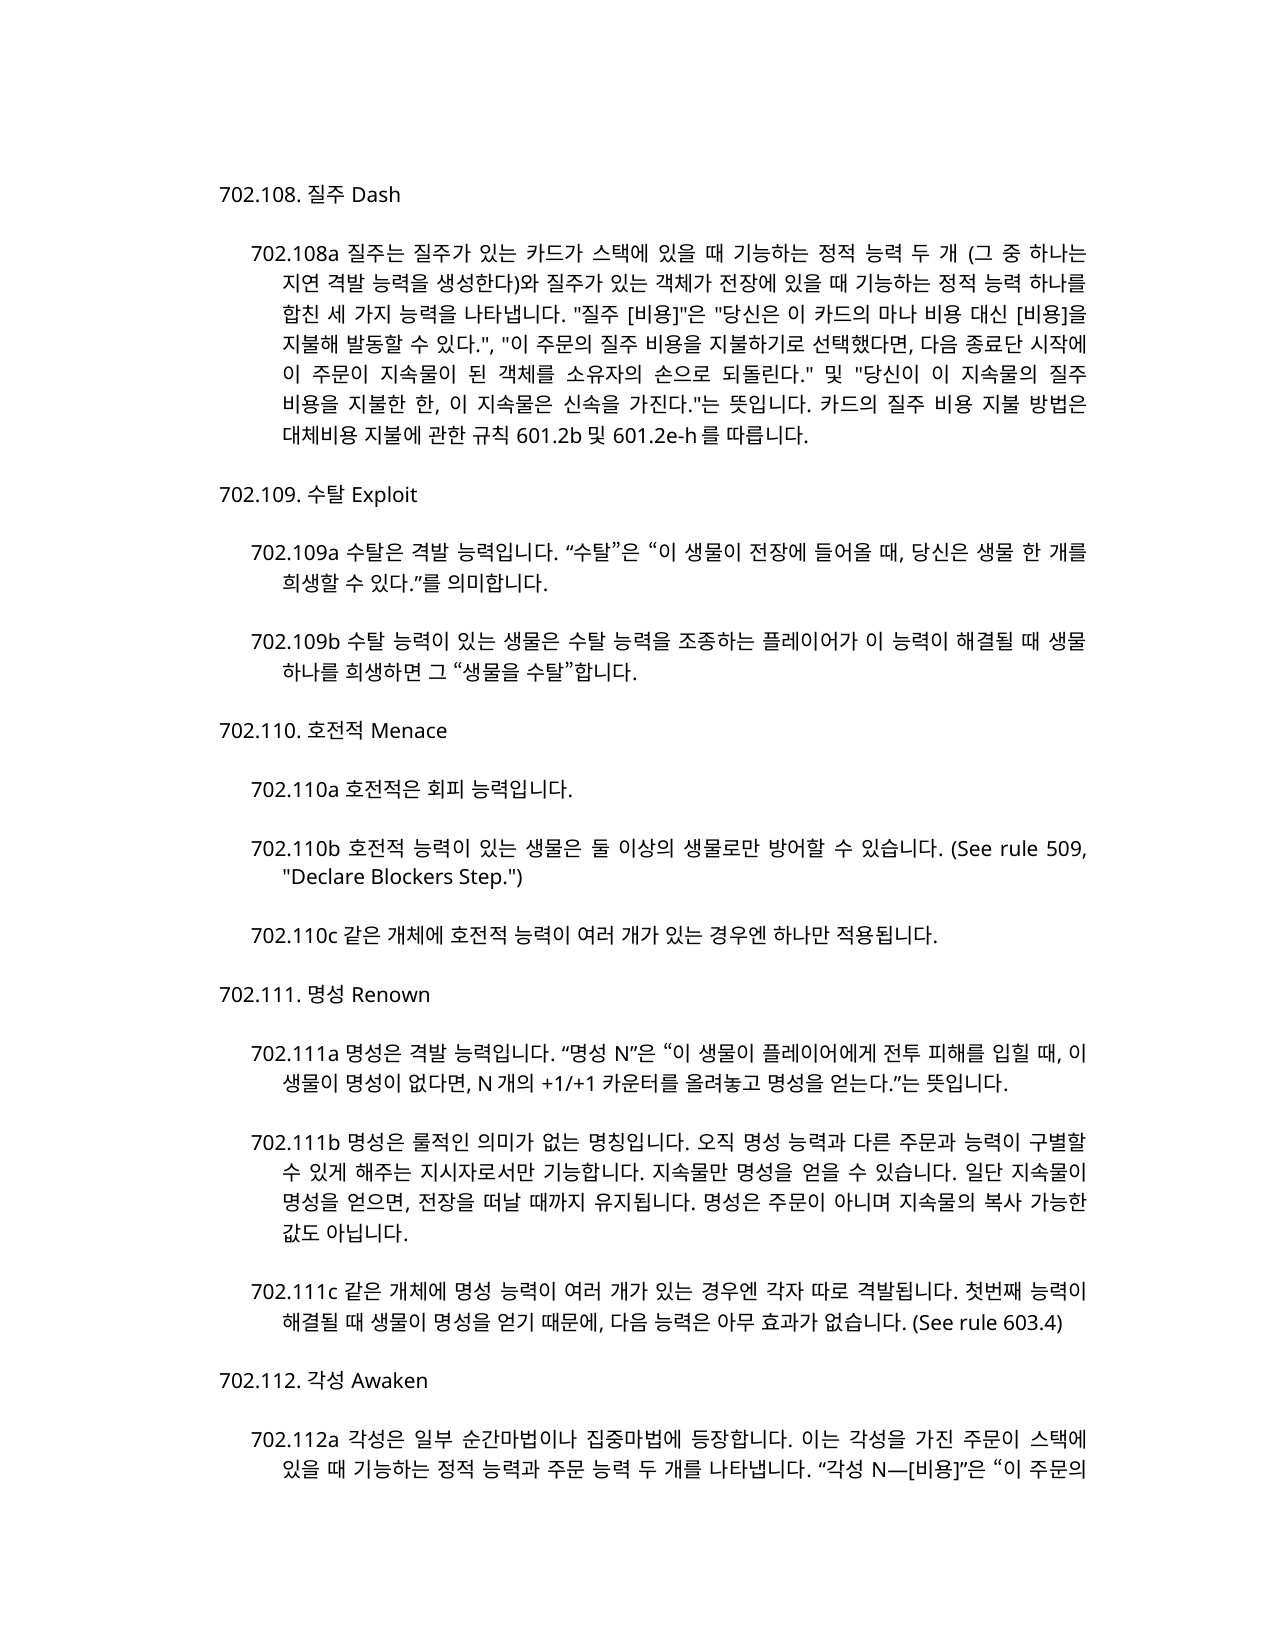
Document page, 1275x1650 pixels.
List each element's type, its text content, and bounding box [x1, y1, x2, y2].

text 702.109a 수탈은 격발 능력입니다. “수탈”은 “이 생물이 전장에 들어올 때, 당신은 생물 한 개를 희생할 수 있다.”를 의미합니다. [251, 537, 1087, 597]
text 702.109b 수탈 능력이 있는 생물은 수탈 능력을 조종하는 플레이어가 이 능력이 해결될 때 생물 하나를 희생하면 그 “생물을 수탈”합니다. [251, 626, 1087, 686]
text 702.109. 수탈 Exploit [219, 478, 1087, 508]
text 702.110. 호전적 Menace [219, 715, 1087, 745]
text 702.111a 명성은 격발 능력입니다. “명성 N”은 “이 생물이 플레이어에게 전투 피해를 입힐 때, 이 생물이 명성이 없다면, N개의 +1/+1 카운터를 올려놓고 명성을 얻는다.”는 뜻입니다. [251, 1037, 1087, 1097]
text 702.108a 질주는 질주가 있는 카드가 스택에 있을 때 기능하는 정적 능력 두 개 (그 중 하나는 지연 격발 능력을 생성한다)와 질주가 있는 객체가 전장에 있을 때 기능하는 정적 능력 하나를 합친 세 가지 능력을 나타냅니다. "질주 [비용]"은 "당신은 이 카드의 마나 비용 대신 [비용]을 지불해 발동할 수 있다.", "이 주문의 질주 비용을 지불하기로 선택했다면, 다음 종료단 시작에 이 주문이 지속물이 된 객체를 소유자의 손으로 되돌린다." 및 "당신이 이 지속물의 질주 비용을 지불한 한, 이 지속물은 신속을 가진다."는 뜻입니다. 카드의 질주 비용 지불 방법은 대체비용 지불에 관한 규칙 601.2b 및 601.2e-h를 따릅니다. [251, 237, 1087, 449]
text 702.111b 명성은 룰적인 의미가 없는 명칭입니다. 오직 명성 능력과 다른 주문과 능력이 구별할 수 있게 해주는 지시자로서만 기능합니다. 지속물만 명성을 얻을 수 있습니다. 일단 지속물이 명성을 얻으면, 전장을 떠날 때까지 유지됩니다. 명성은 주문이 아니며 지속물의 복사 가능한 값도 아닙니다. [251, 1126, 1087, 1247]
text 702.111. 명성 Renown [219, 978, 1087, 1008]
text 702.111c 같은 개체에 명성 능력이 여러 개가 있는 경우엔 각자 따로 격발됩니다. 첫번째 능력이 해결될 때 생물이 명성을 얻기 때문에, 다음 능력은 아무 효과가 없습니다. (See rule 603.4) [251, 1276, 1087, 1336]
text 702.110b 호전적 능력이 있는 생물은 둘 이상의 생물로만 방어할 수 있습니다. (See rule 509, "Declare Blockers Step.") [251, 832, 1087, 891]
text 702.110c 같은 개체에 호전적 능력이 여러 개가 있는 경우엔 하나만 적용됩니다. [251, 919, 1087, 950]
text 702.110a 호전적은 회피 능력입니다. [251, 773, 1087, 804]
text 702.112. 각성 Awaken [219, 1365, 1087, 1395]
text 702.108. 질주 Dash [219, 178, 1087, 209]
